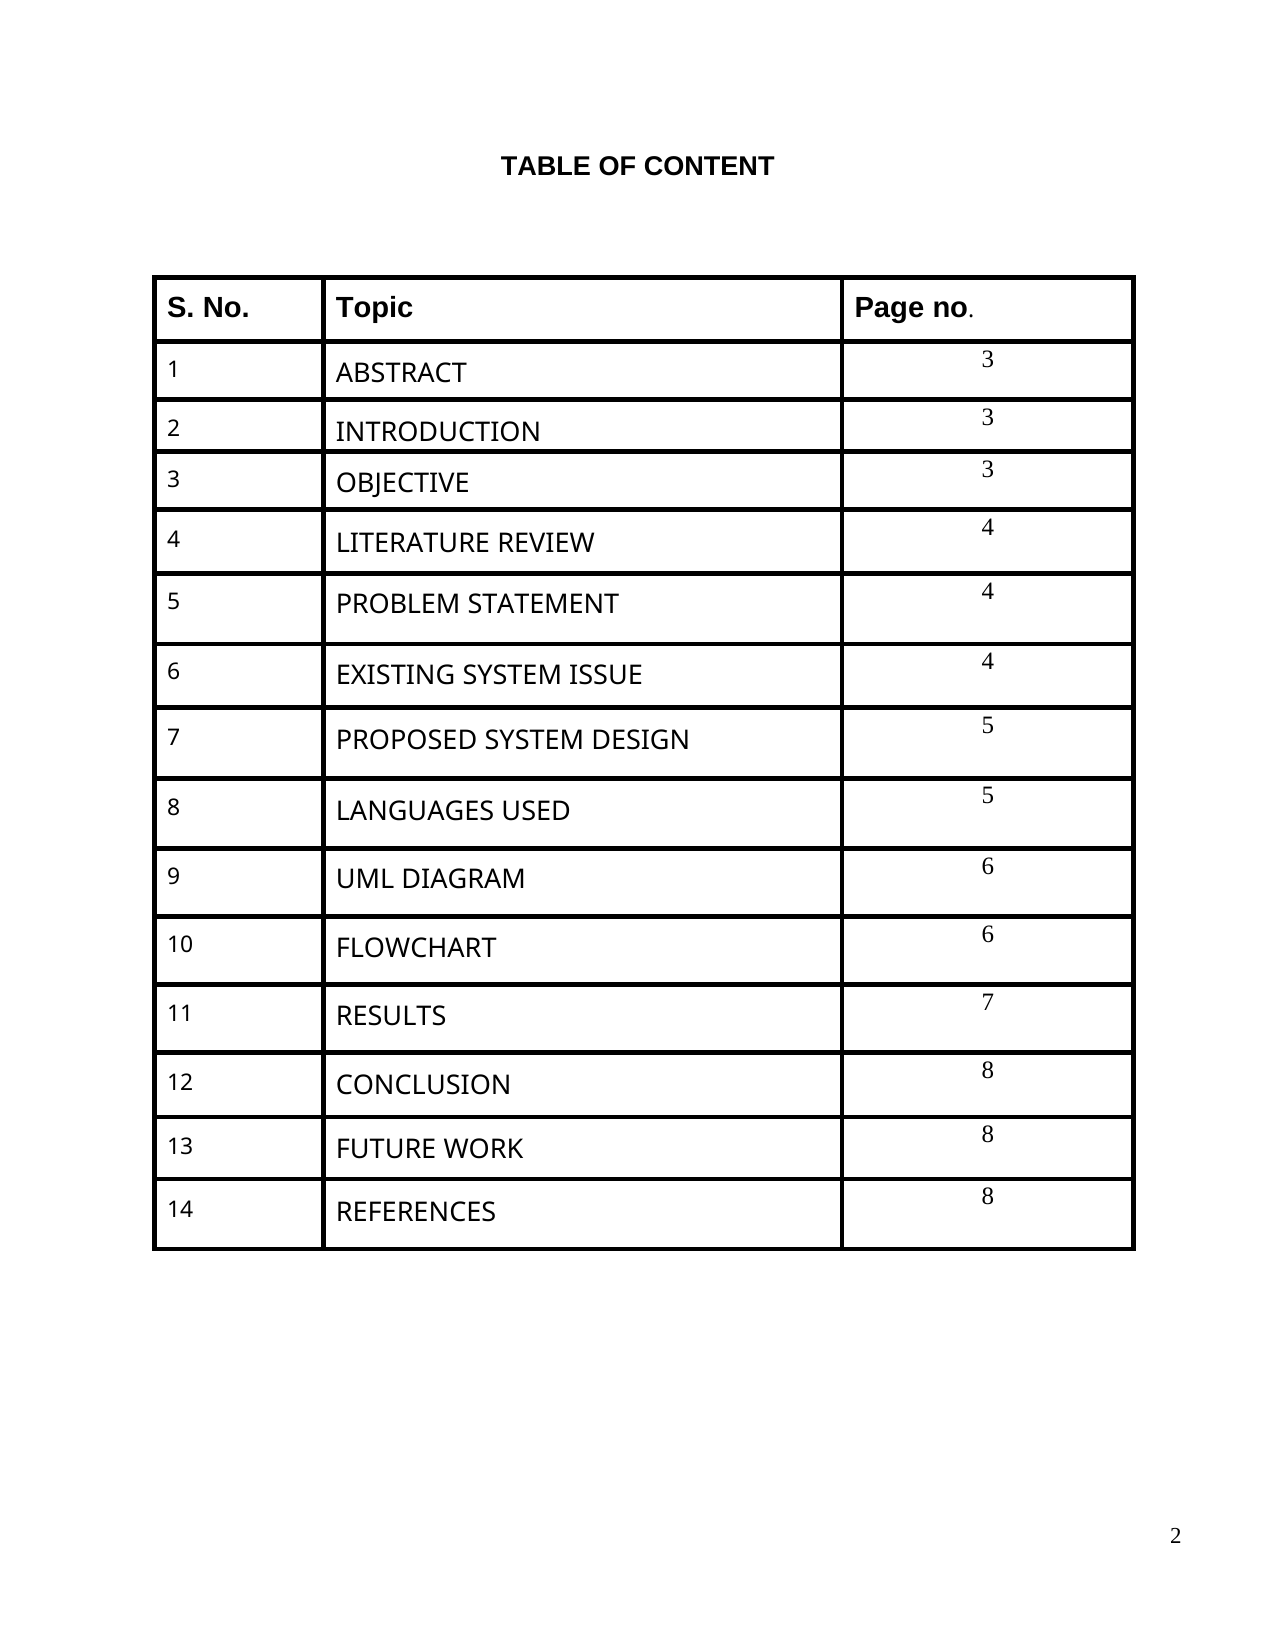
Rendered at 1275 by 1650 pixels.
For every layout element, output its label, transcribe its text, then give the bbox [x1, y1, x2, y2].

table_cell ABSTRACT [326, 344, 840, 397]
table_cell 8 [157, 781, 321, 846]
table_header Page no. [844, 280, 1131, 339]
table_cell 4 [844, 576, 1131, 641]
table_cell RESULTS [326, 987, 840, 1050]
table_cell 5 [844, 781, 1131, 846]
table_cell 6 [157, 646, 321, 705]
table_cell REFERENCES [326, 1181, 840, 1247]
table_cell 10 [157, 919, 321, 982]
table_cell 8 [844, 1119, 1131, 1176]
table_header Topic [326, 280, 840, 339]
table_cell FUTURE WORK [326, 1119, 840, 1176]
table_header S. No. [157, 280, 321, 339]
table_cell 1 [157, 344, 321, 397]
table_cell 3 [844, 344, 1131, 397]
table_cell LITERATURE REVIEW [326, 512, 840, 571]
table_cell 8 [844, 1181, 1131, 1247]
table_cell 4 [844, 512, 1131, 571]
table_cell 9 [157, 851, 321, 914]
table_cell 7 [157, 710, 321, 776]
text TABLE OF CONTENT [499, 150, 775, 181]
table_cell 2 [157, 402, 321, 449]
table_cell UML DIAGRAM [326, 851, 840, 914]
table_cell CONCLUSION [326, 1055, 840, 1114]
table_cell 14 [157, 1181, 321, 1247]
table_cell FLOWCHART [326, 919, 840, 982]
table_cell EXISTING SYSTEM ISSUE [326, 646, 840, 705]
table_cell 3 [157, 454, 321, 507]
table_cell 7 [844, 987, 1131, 1050]
table_cell 5 [844, 710, 1131, 776]
table_cell INTRODUCTION [326, 402, 840, 449]
table_cell 6 [844, 851, 1131, 914]
table_cell PROBLEM STATEMENT [326, 576, 840, 641]
table_cell 4 [157, 512, 321, 571]
table_cell 13 [157, 1119, 321, 1176]
table_cell 4 [844, 646, 1131, 705]
table_cell 11 [157, 987, 321, 1050]
table_cell 6 [844, 919, 1131, 982]
table_cell 3 [844, 402, 1131, 449]
table_cell 12 [157, 1055, 321, 1114]
table_cell 8 [844, 1055, 1131, 1114]
table_cell 3 [844, 454, 1131, 507]
table_cell LANGUAGES USED [326, 781, 840, 846]
table_cell 5 [157, 576, 321, 641]
table_cell OBJECTIVE [326, 454, 840, 507]
table_cell PROPOSED SYSTEM DESIGN [326, 710, 840, 776]
